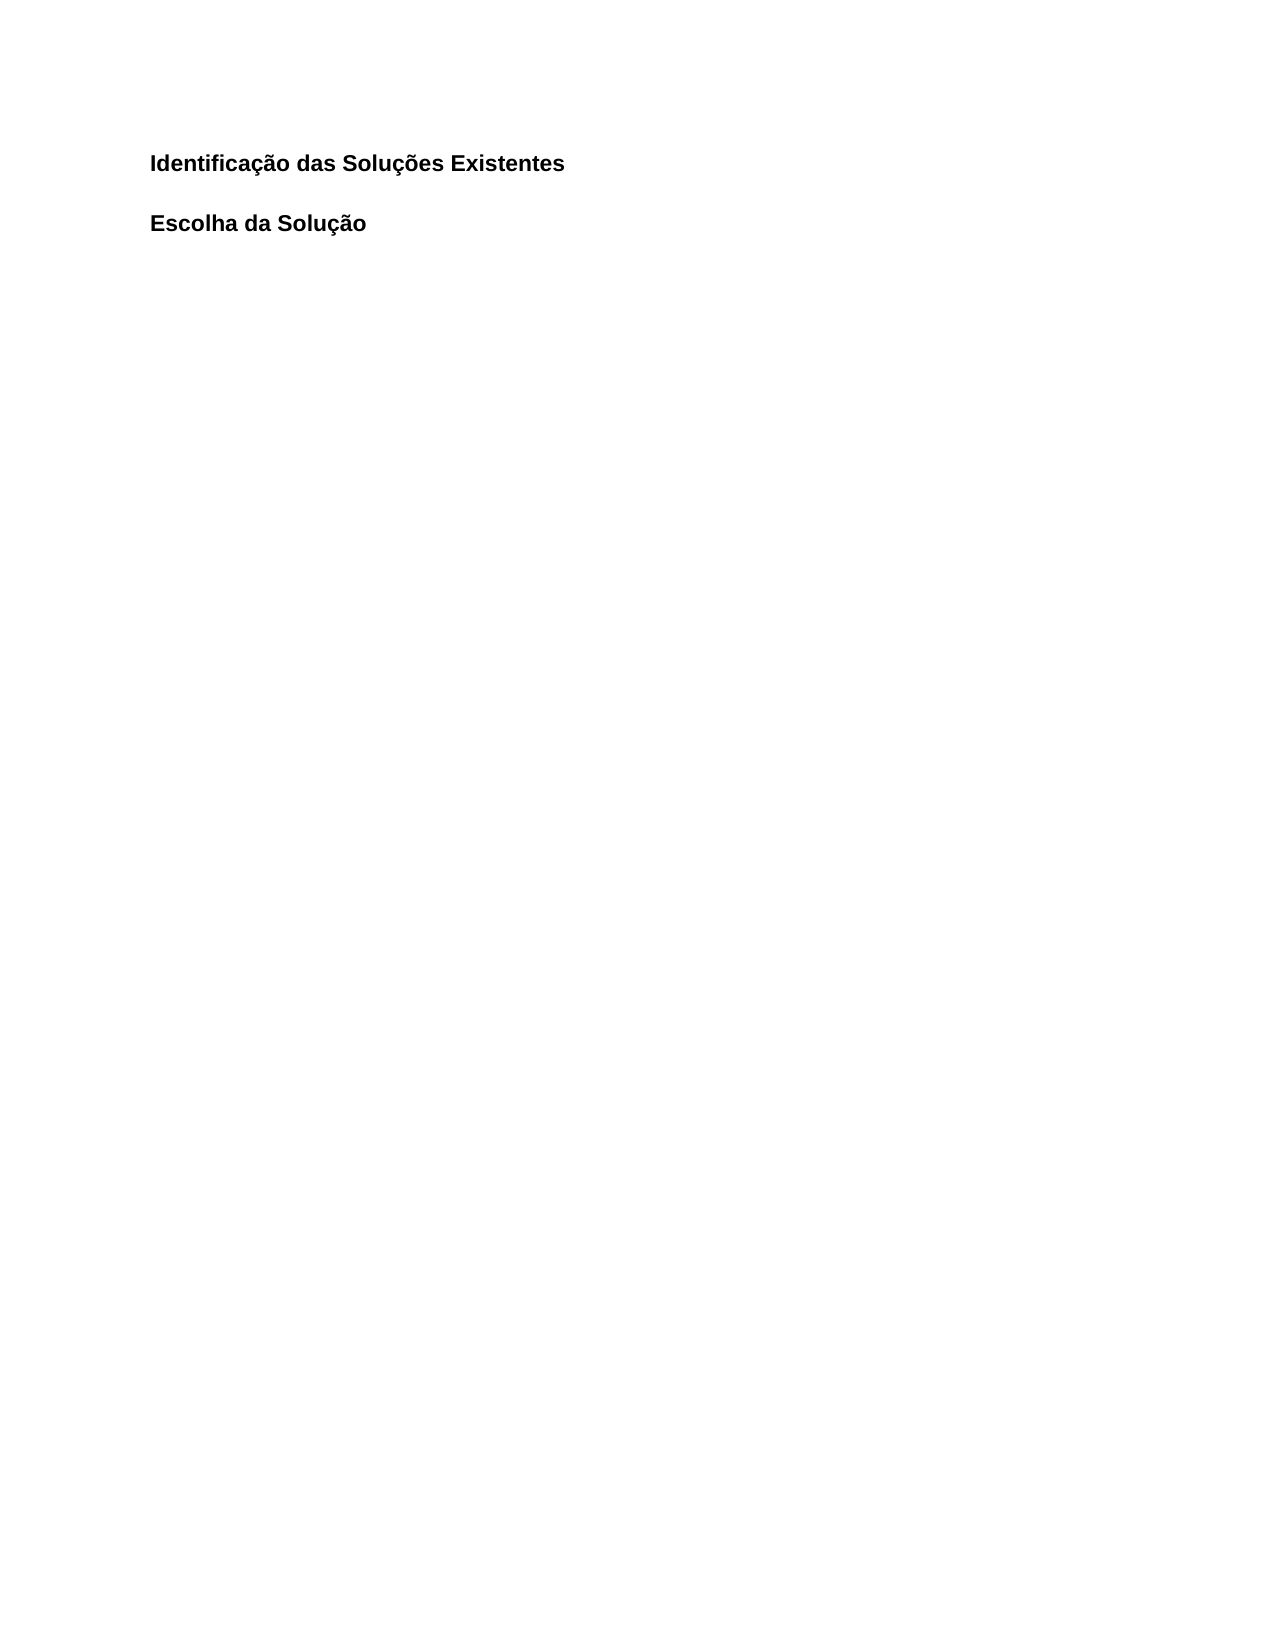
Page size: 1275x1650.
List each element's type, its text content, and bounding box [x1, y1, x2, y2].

text Escolha da Solução [150, 210, 1125, 237]
text Identificação das Soluções Existentes [150, 150, 1125, 176]
